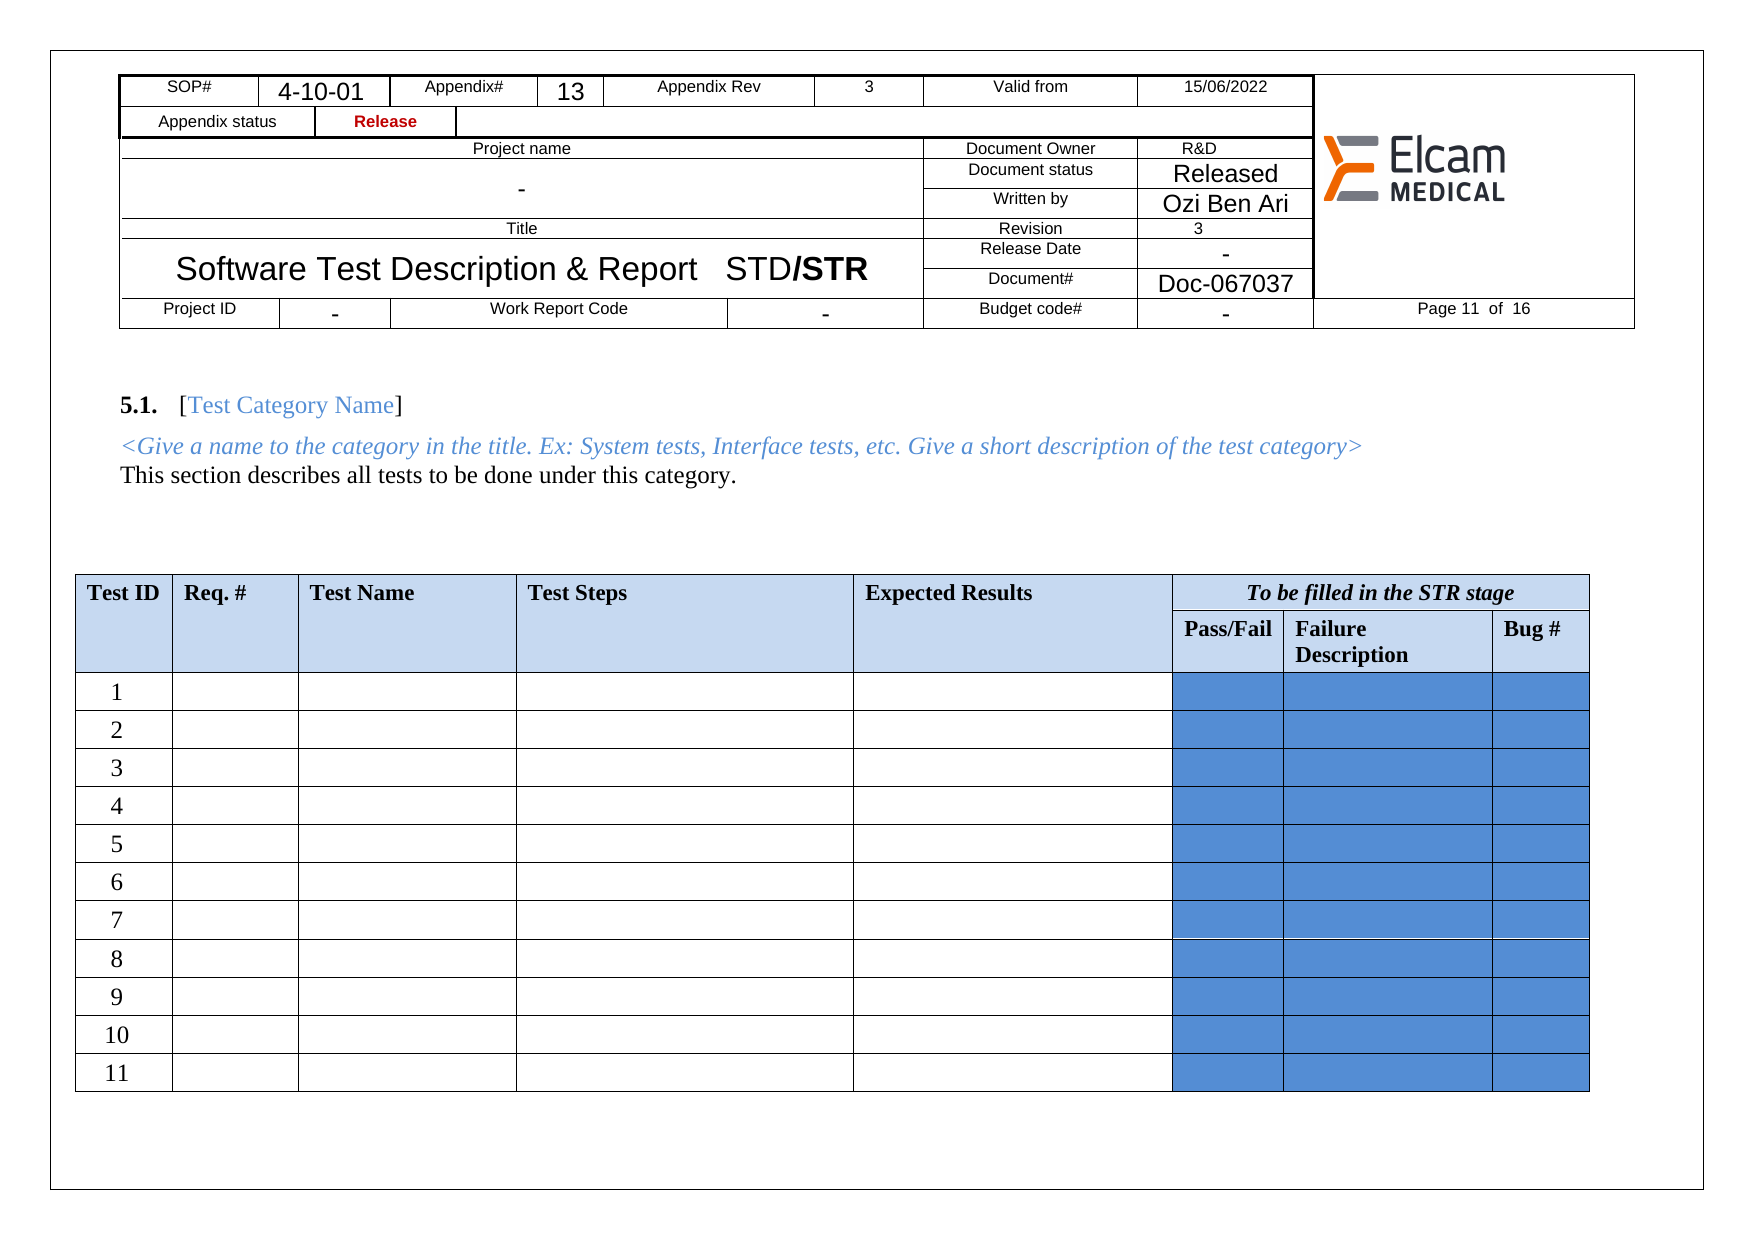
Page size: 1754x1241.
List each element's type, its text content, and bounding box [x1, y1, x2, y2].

table_cell [1493, 749, 1589, 786]
table_cell [1493, 1016, 1589, 1053]
table_header Test Name [299, 575, 516, 672]
table_cell [173, 787, 298, 824]
table_cell [854, 787, 1172, 824]
text <Give a name to the category in the title. Ex: System tests, Interface tests, etc. Give a short description of the test category> [120, 431, 1634, 460]
table_cell [1173, 711, 1283, 748]
table_header Test ID [76, 575, 172, 672]
table_cell [854, 978, 1172, 1015]
table_cell [76, 940, 172, 977]
table_cell [76, 787, 172, 824]
table_cell [299, 673, 516, 710]
table_cell [173, 749, 298, 786]
table_cell [1173, 825, 1283, 862]
table_cell [173, 863, 298, 900]
table_cell [76, 1016, 172, 1053]
table_cell [517, 673, 853, 710]
table_cell [517, 749, 853, 786]
table_cell [854, 825, 1172, 862]
table_header Test Steps [517, 575, 853, 672]
table_cell [173, 1054, 298, 1091]
table_cell [173, 1016, 298, 1053]
table_cell [299, 1054, 516, 1091]
text This section describes all tests to be done under this category. [120, 460, 1634, 489]
table_cell [1284, 978, 1492, 1015]
table_cell [1284, 825, 1492, 862]
table_cell [76, 825, 172, 862]
table_cell [299, 787, 516, 824]
table_cell [1284, 940, 1492, 977]
table_cell [854, 673, 1172, 710]
table_cell [76, 749, 172, 786]
table_cell [517, 1016, 853, 1053]
table_cell [1173, 673, 1283, 710]
table_cell [1284, 673, 1492, 710]
table_cell [1173, 749, 1283, 786]
table_cell [76, 863, 172, 900]
table_cell [517, 825, 853, 862]
table_cell [854, 749, 1172, 786]
table_cell [299, 1016, 516, 1053]
picture [1323, 130, 1510, 209]
table_cell [299, 825, 516, 862]
table_cell [854, 711, 1172, 748]
table_cell Failure Description [1284, 611, 1492, 672]
table_cell [1173, 901, 1283, 938]
table_cell [173, 673, 298, 710]
table_cell [173, 901, 298, 938]
table_cell [1493, 940, 1589, 977]
table_cell [299, 978, 516, 1015]
table_cell [1173, 1054, 1283, 1091]
table_cell [517, 901, 853, 938]
table_cell [517, 787, 853, 824]
table_cell [1493, 978, 1589, 1015]
table_cell [1173, 863, 1283, 900]
table_header To be filled in the STR stage [1173, 575, 1589, 609]
table_cell [854, 901, 1172, 938]
table_cell [1493, 901, 1589, 938]
table_cell [299, 711, 516, 748]
table_cell [1284, 787, 1492, 824]
table_cell Bug # [1493, 611, 1589, 672]
table_cell [299, 901, 516, 938]
table_cell [173, 825, 298, 862]
table_cell [1284, 749, 1492, 786]
table_cell [173, 978, 298, 1015]
table_cell Pass/Fail [1173, 611, 1283, 672]
table_cell [76, 673, 172, 710]
table_cell [1493, 673, 1589, 710]
table_cell [76, 1054, 172, 1091]
table_cell [517, 978, 853, 1015]
table_cell [76, 901, 172, 938]
table_cell [854, 1016, 1172, 1053]
table_cell [1493, 863, 1589, 900]
table_cell [1284, 1054, 1492, 1091]
table_cell [299, 749, 516, 786]
table_cell [854, 1054, 1172, 1091]
table_cell [1173, 1016, 1283, 1053]
table_cell [1284, 711, 1492, 748]
table_cell [299, 863, 516, 900]
subtitle [Test Category Name] [120, 390, 1634, 419]
table_cell [1493, 825, 1589, 862]
table_cell [517, 940, 853, 977]
table_cell [517, 863, 853, 900]
table_cell [1173, 978, 1283, 1015]
table_header Expected Results [854, 575, 1172, 672]
table_cell [517, 1054, 853, 1091]
table_cell [173, 711, 298, 748]
table_cell [1284, 901, 1492, 938]
table_cell [76, 978, 172, 1015]
table_cell [1493, 787, 1589, 824]
table_cell [854, 940, 1172, 977]
table_cell [1493, 1054, 1589, 1091]
table_cell [1493, 711, 1589, 748]
table_cell [173, 940, 298, 977]
table_cell [1284, 863, 1492, 900]
table_cell [1284, 1016, 1492, 1053]
table_cell [517, 711, 853, 748]
table_header Req. # [173, 575, 298, 672]
table_cell [854, 863, 1172, 900]
table_cell [1173, 787, 1283, 824]
table_cell [1173, 940, 1283, 977]
table_cell [299, 940, 516, 977]
table_cell [76, 711, 172, 748]
